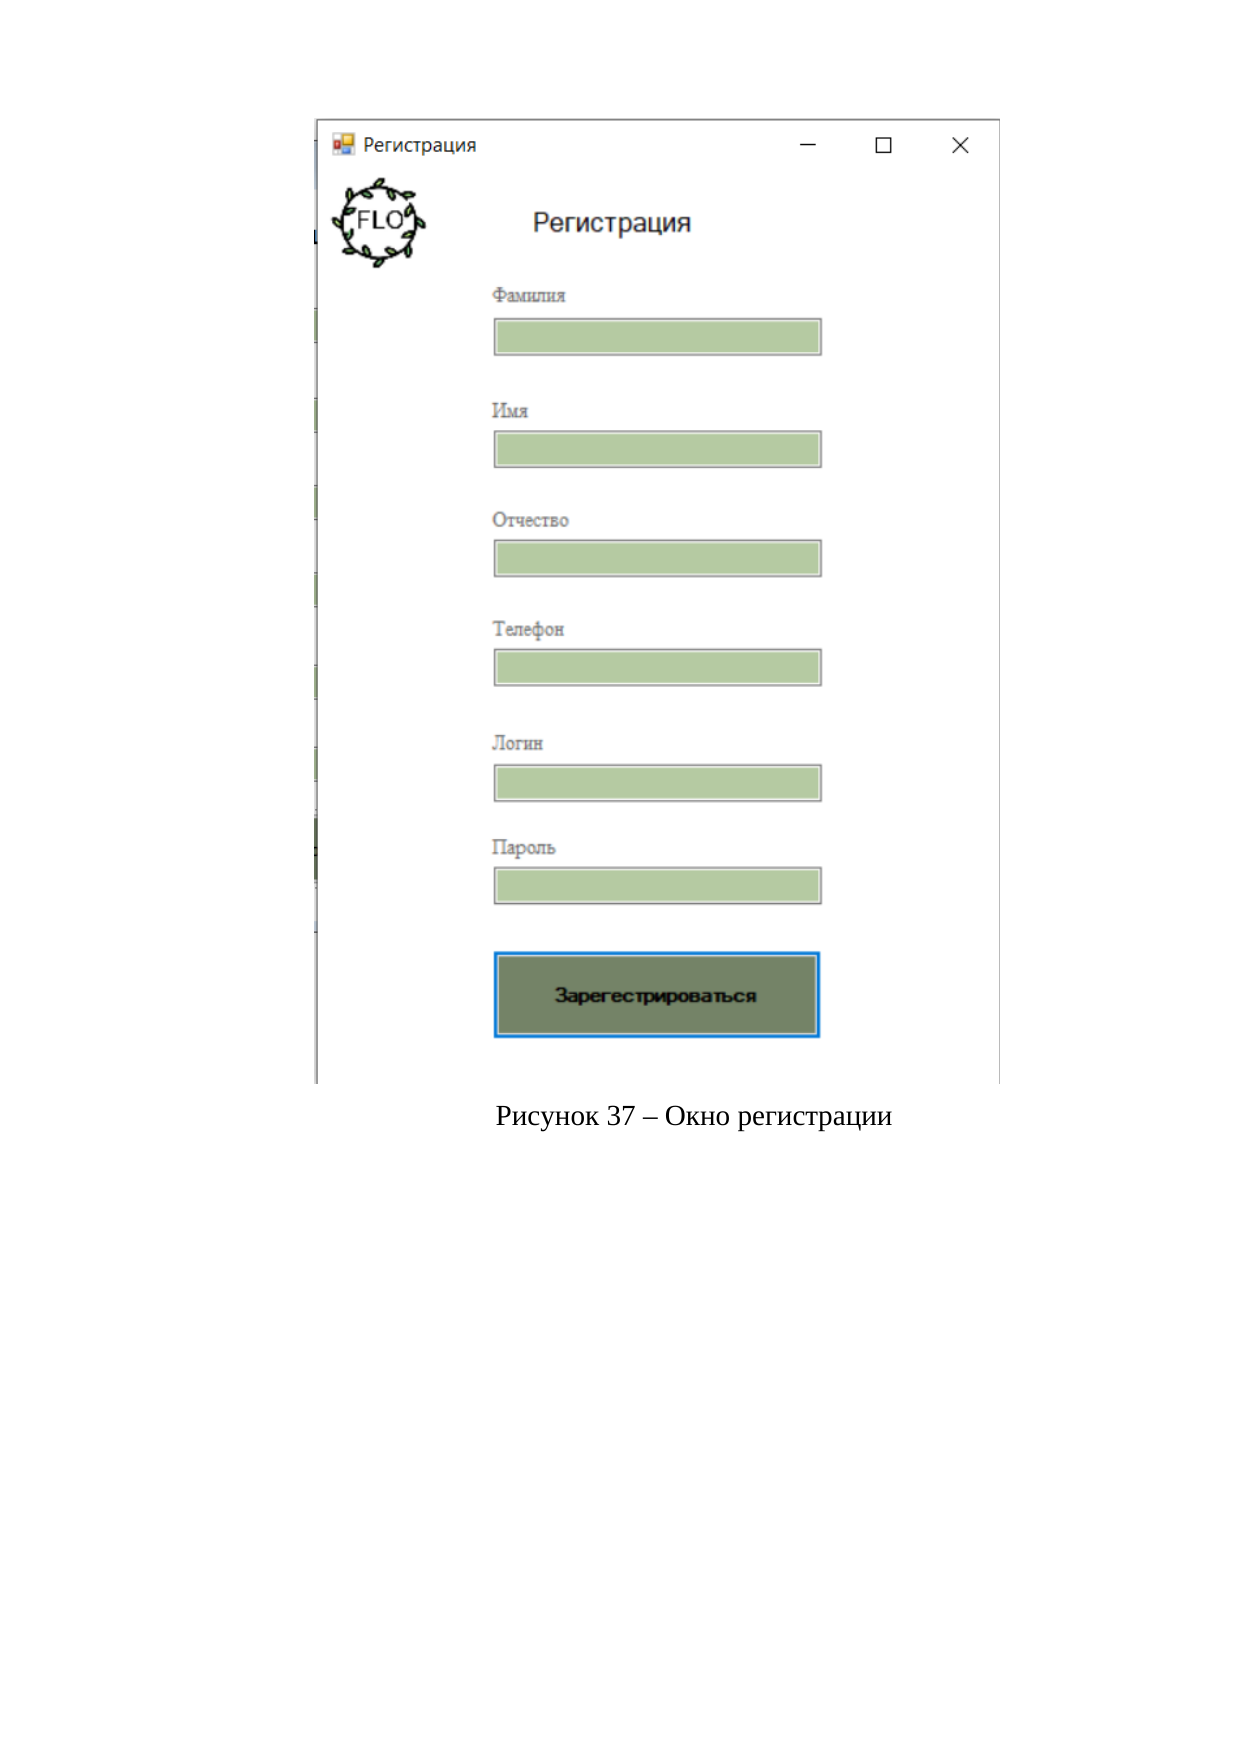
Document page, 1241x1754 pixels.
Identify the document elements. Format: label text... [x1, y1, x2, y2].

picture [314, 118, 1000, 1084]
text Рисунок 37 – Окно регистрации [162, 1098, 1152, 1131]
